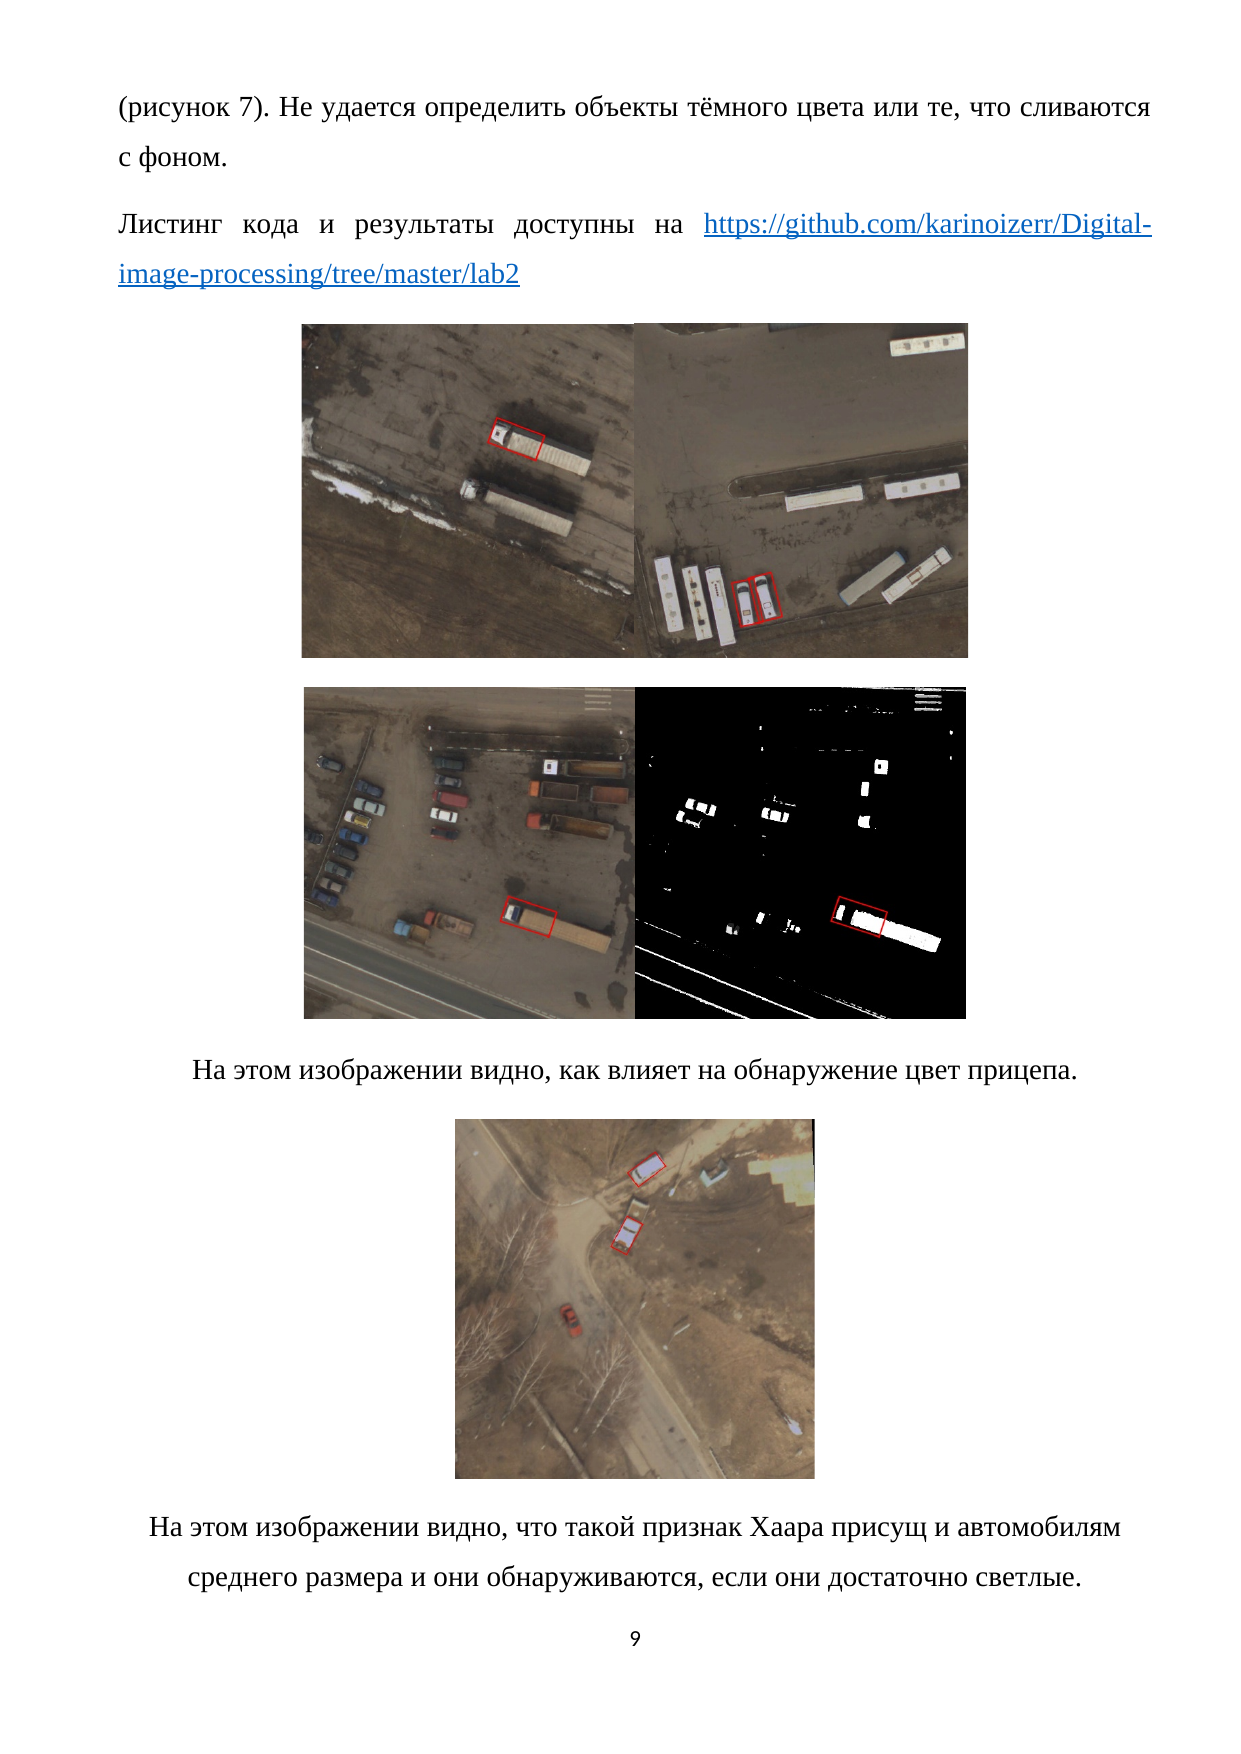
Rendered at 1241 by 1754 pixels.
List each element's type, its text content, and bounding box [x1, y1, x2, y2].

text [118, 89, 1152, 172]
picture [301, 323, 969, 658]
picture [455, 1119, 815, 1479]
text На этом изображении видно, что такой признак Хаара присущ и автомобилям среднего размера и они обнаруживаются, если они достаточно светлые. [118, 1509, 1152, 1593]
picture [303, 687, 966, 1019]
text Листинг кода и результаты доступны на https://github.com/karinoizerr/Digital-image-processing/tree/master/lab2 [118, 206, 1152, 290]
text На этом изображении видно, как влияет на обнаружение цвет прицепа. [118, 1052, 1152, 1086]
